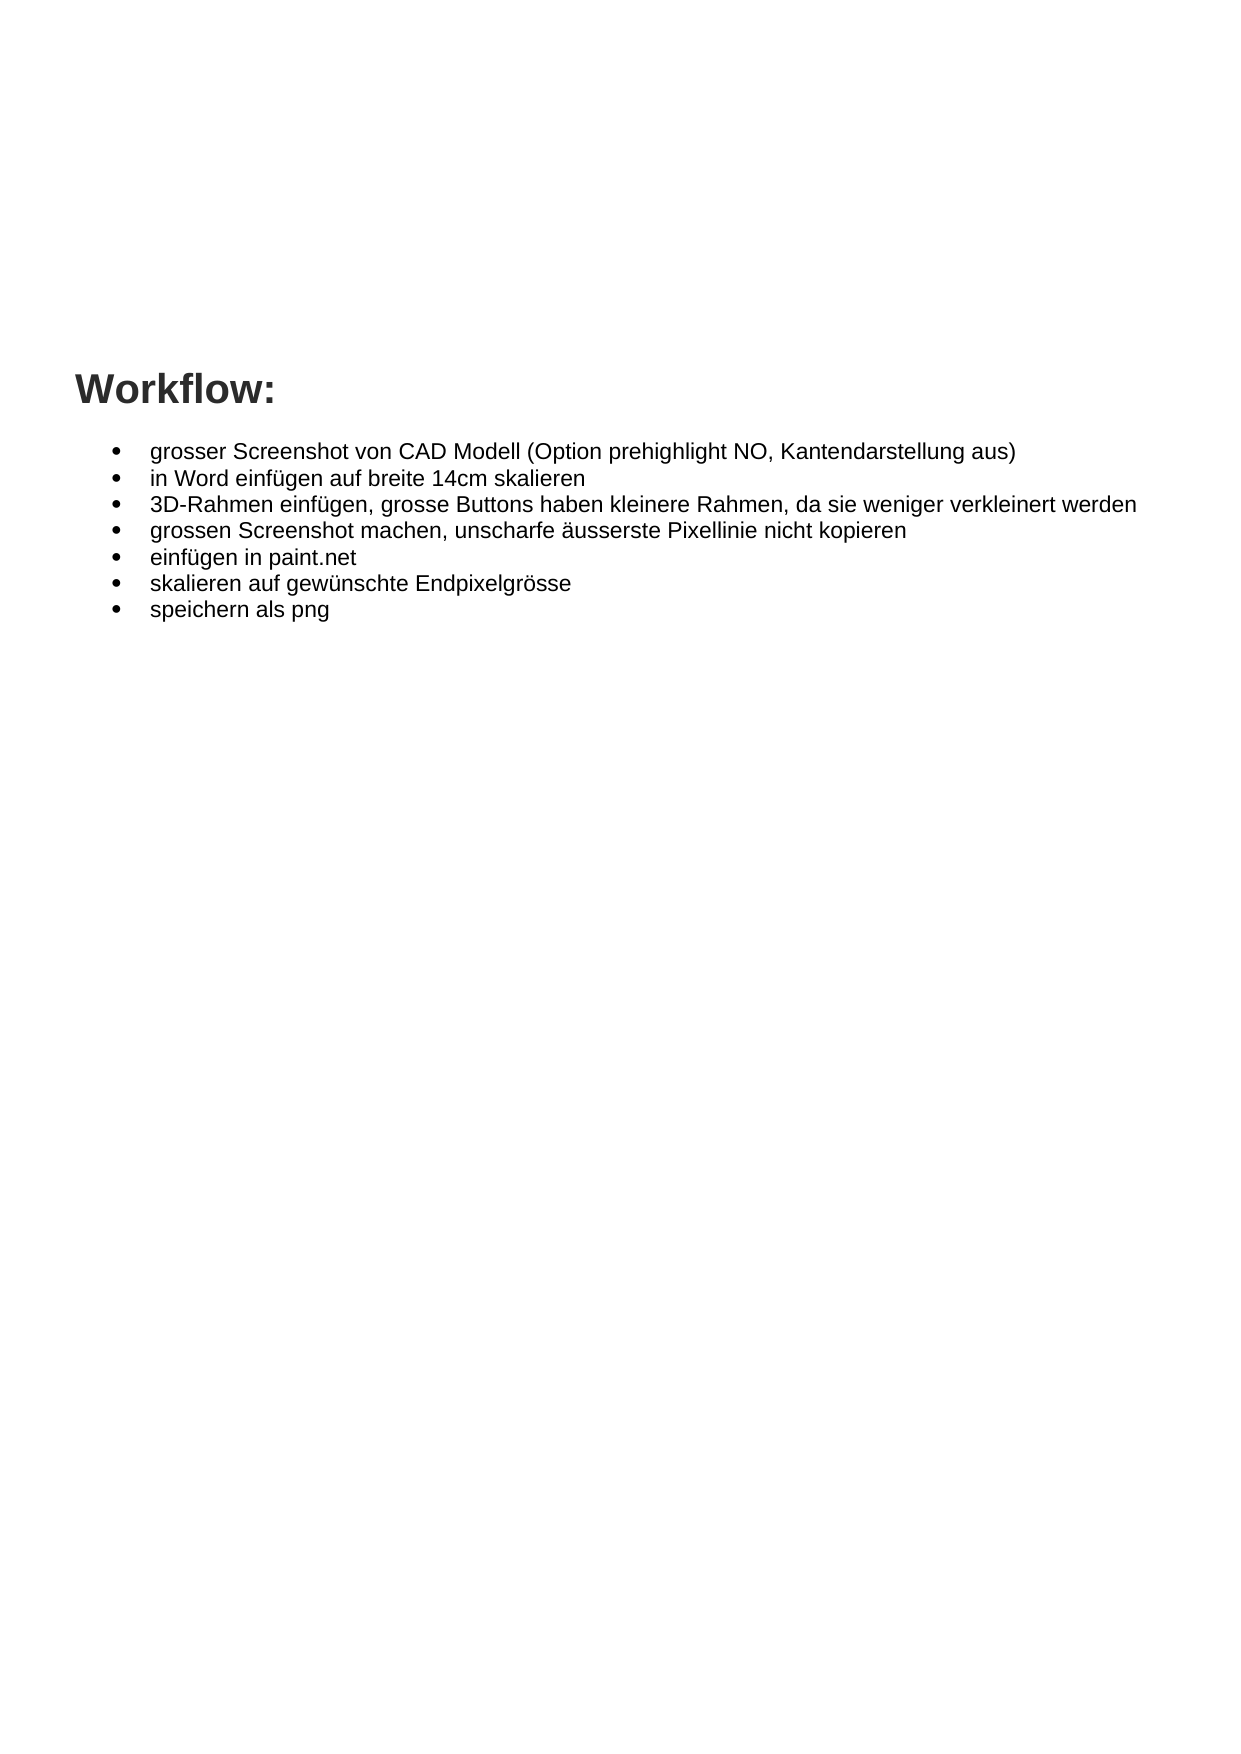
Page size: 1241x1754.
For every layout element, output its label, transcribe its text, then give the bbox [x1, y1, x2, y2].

list 3D-Rahmen einfügen, grosse Buttons haben kleinere Rahmen, da sie weniger verkleinert werden [112, 491, 1165, 517]
list einfügen in paint.net [112, 544, 1165, 570]
list skalieren auf gewünschte Endpixelgrösse [112, 570, 1165, 596]
list in Word einfügen auf breite 14cm skalieren [112, 464, 1165, 491]
list speichern als png [112, 596, 1165, 623]
list grosser Screenshot von CAD Modell (Option prehighlight NO, Kantendarstellung aus) [112, 438, 1165, 464]
list grossen Screenshot machen, unscharfe äusserste Pixellinie nicht kopieren [112, 517, 1165, 544]
subtitle Workflow: [75, 364, 1165, 412]
